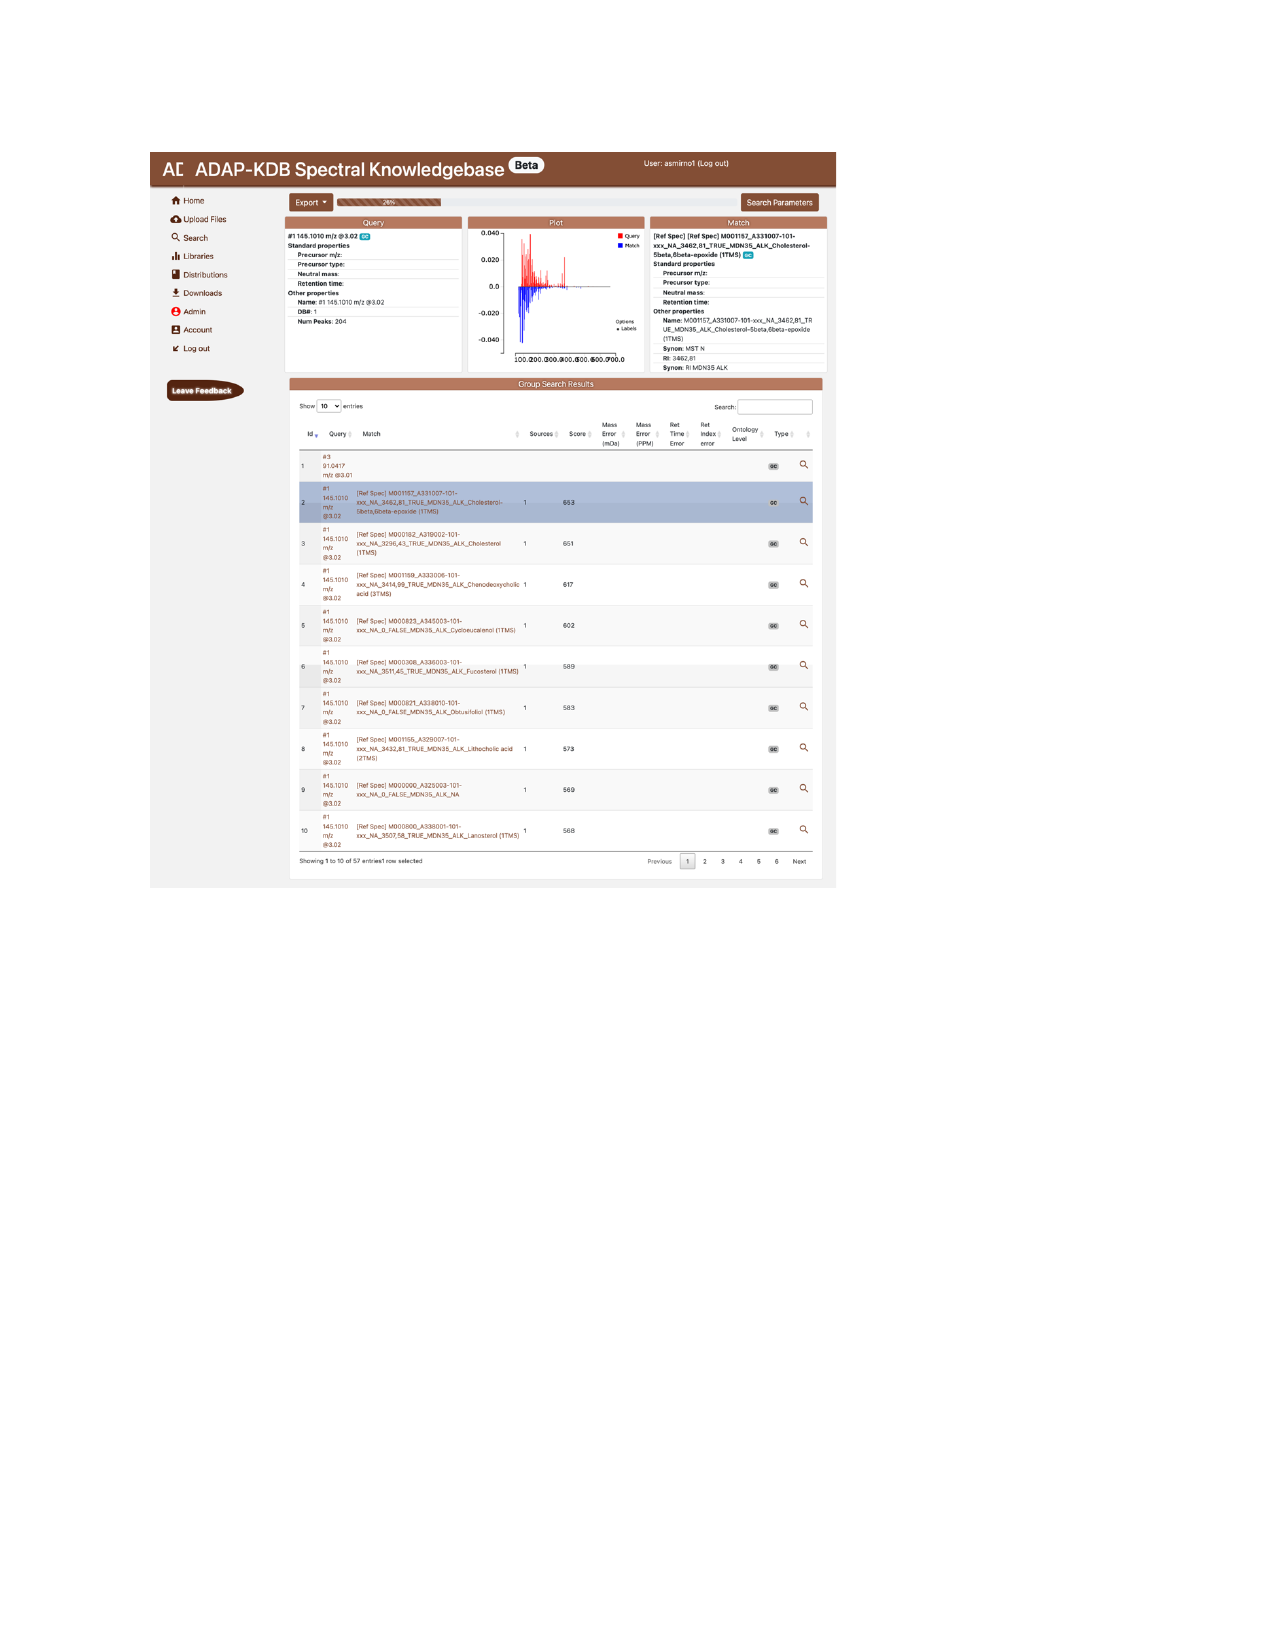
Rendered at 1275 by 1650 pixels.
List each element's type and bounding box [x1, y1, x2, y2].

picture [150, 152, 837, 888]
